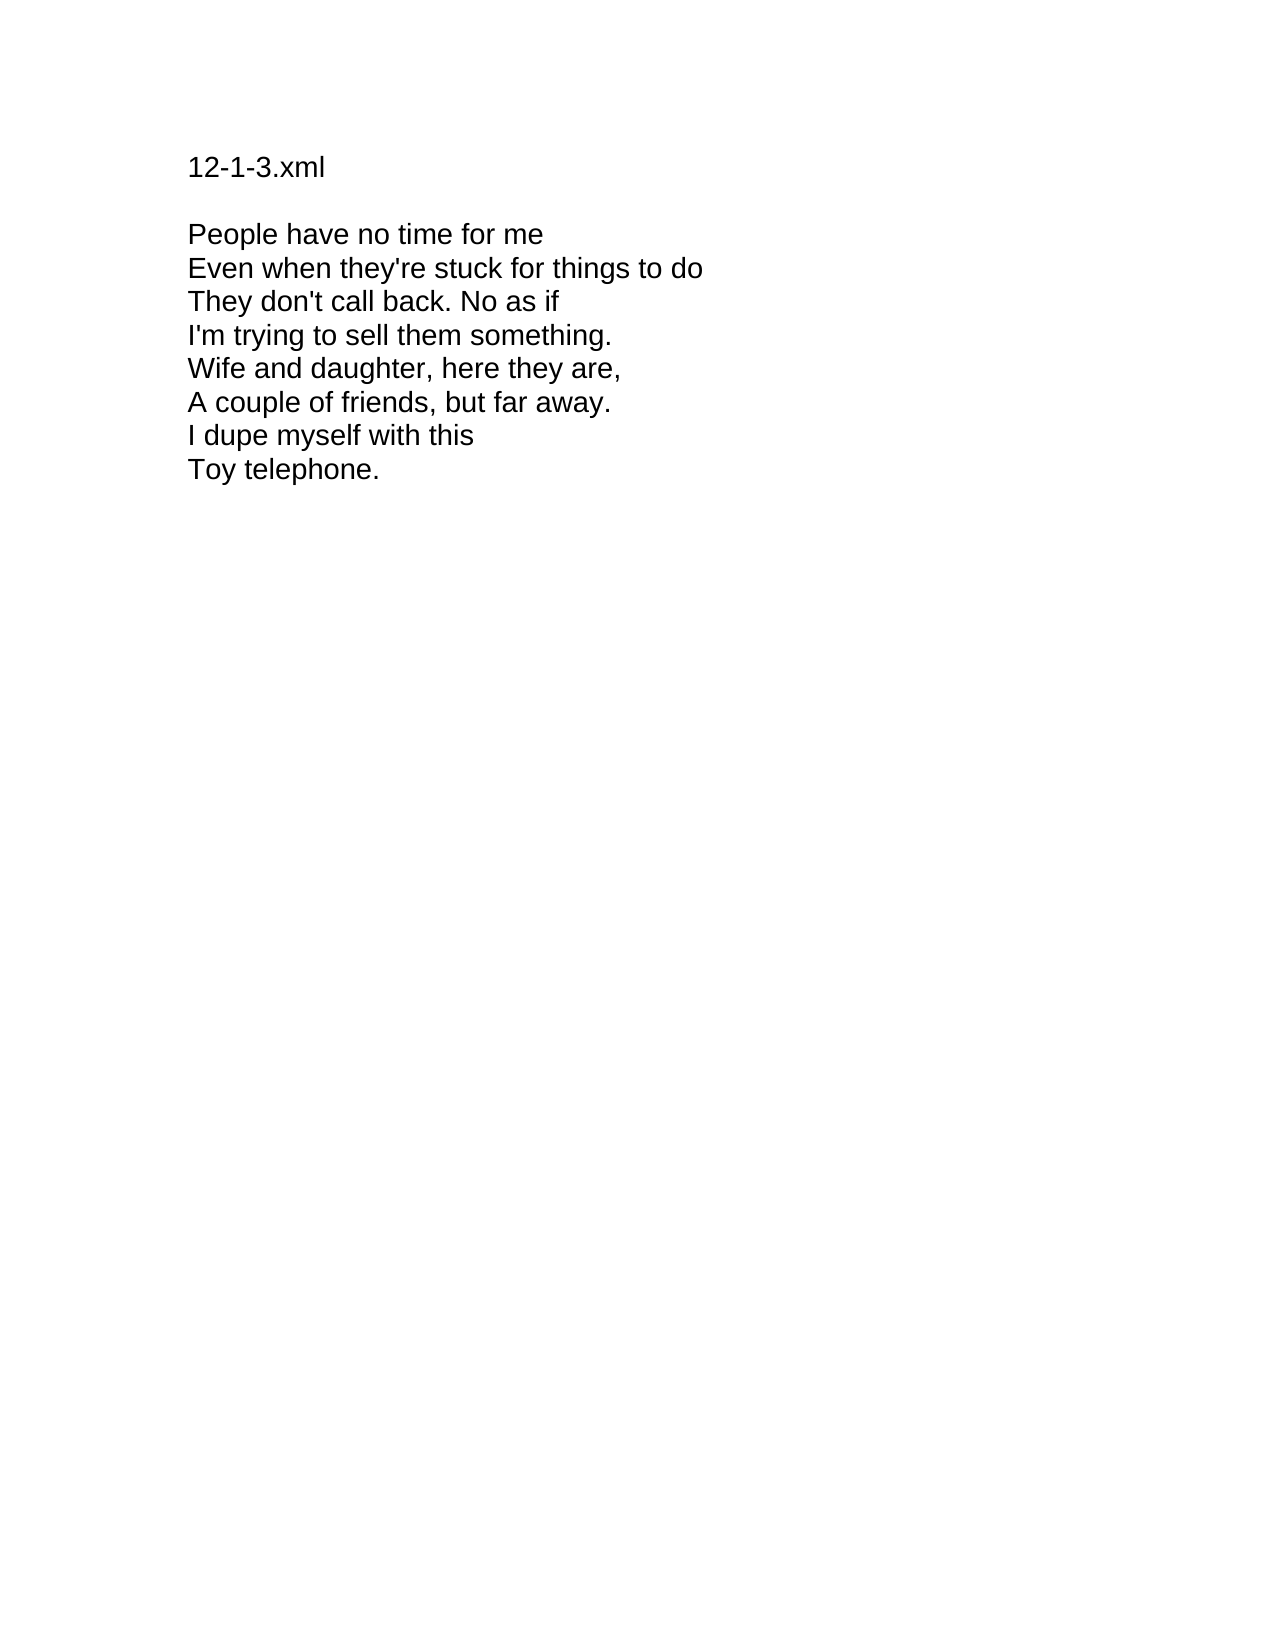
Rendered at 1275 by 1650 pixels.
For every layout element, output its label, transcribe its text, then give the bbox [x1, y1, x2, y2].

text 12-1-3.xml People have no time for me Even when they're stuck for things to do They don't call back. No as if I'm trying to sell them something. Wife and daughter, here they are, A couple of friends, but far away. I dupe myself with this Toy telephone. [187, 150, 1087, 519]
